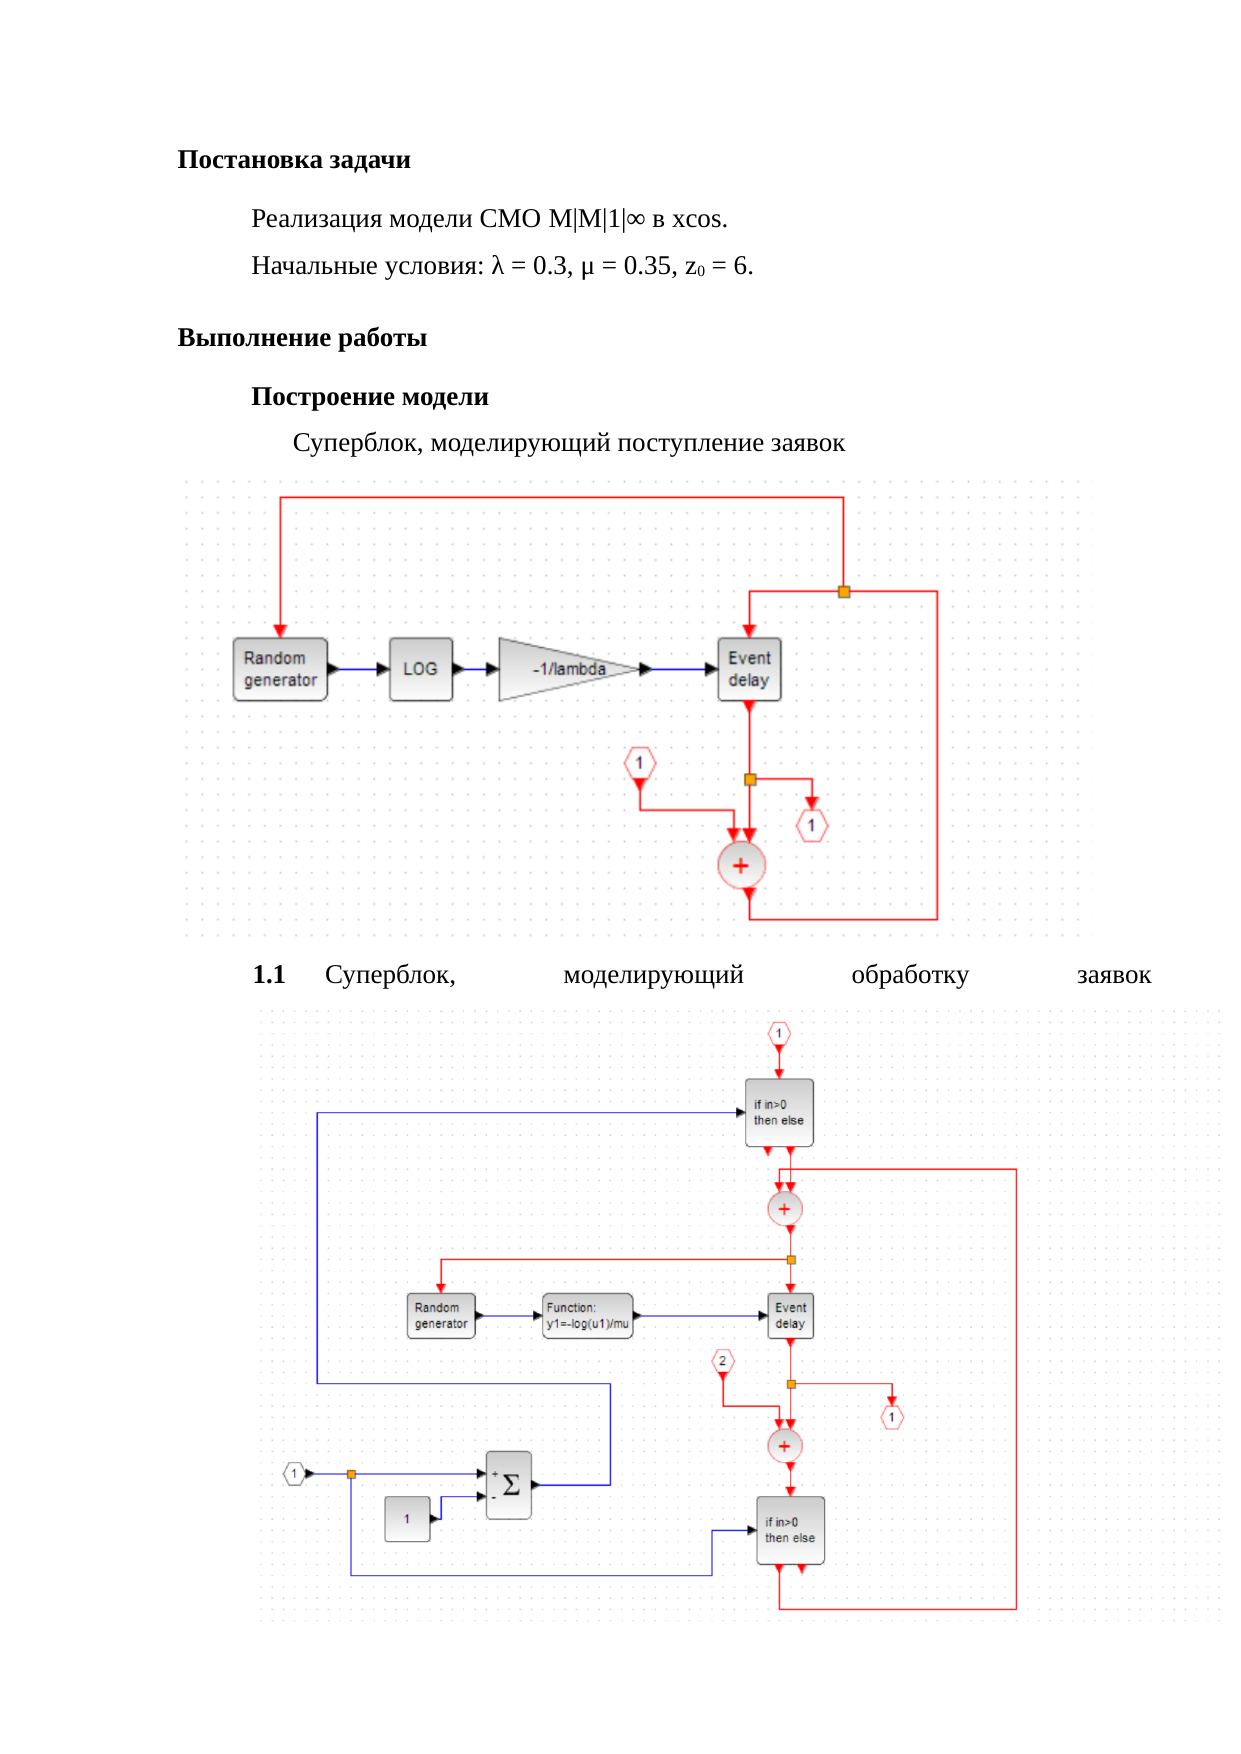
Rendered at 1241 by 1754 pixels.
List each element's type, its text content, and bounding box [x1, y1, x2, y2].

subtitle Выполнение работы [177, 321, 1152, 352]
subtitle Постановка задачи [177, 143, 1152, 174]
list Суперблок, моделирующий поступление заявок [293, 426, 1152, 458]
picture [252, 1003, 1227, 1630]
picture [177, 473, 1093, 944]
text Построение модели [177, 380, 1152, 411]
text Реализация модели СМО M|M|1|∞ в xcos. [177, 202, 1152, 233]
text Начальные условия: λ = 0.3, μ = 0.35, z0 = 6. [177, 249, 1152, 280]
list Суперблок, моделирующий обработку заявок [252, 958, 1152, 1003]
